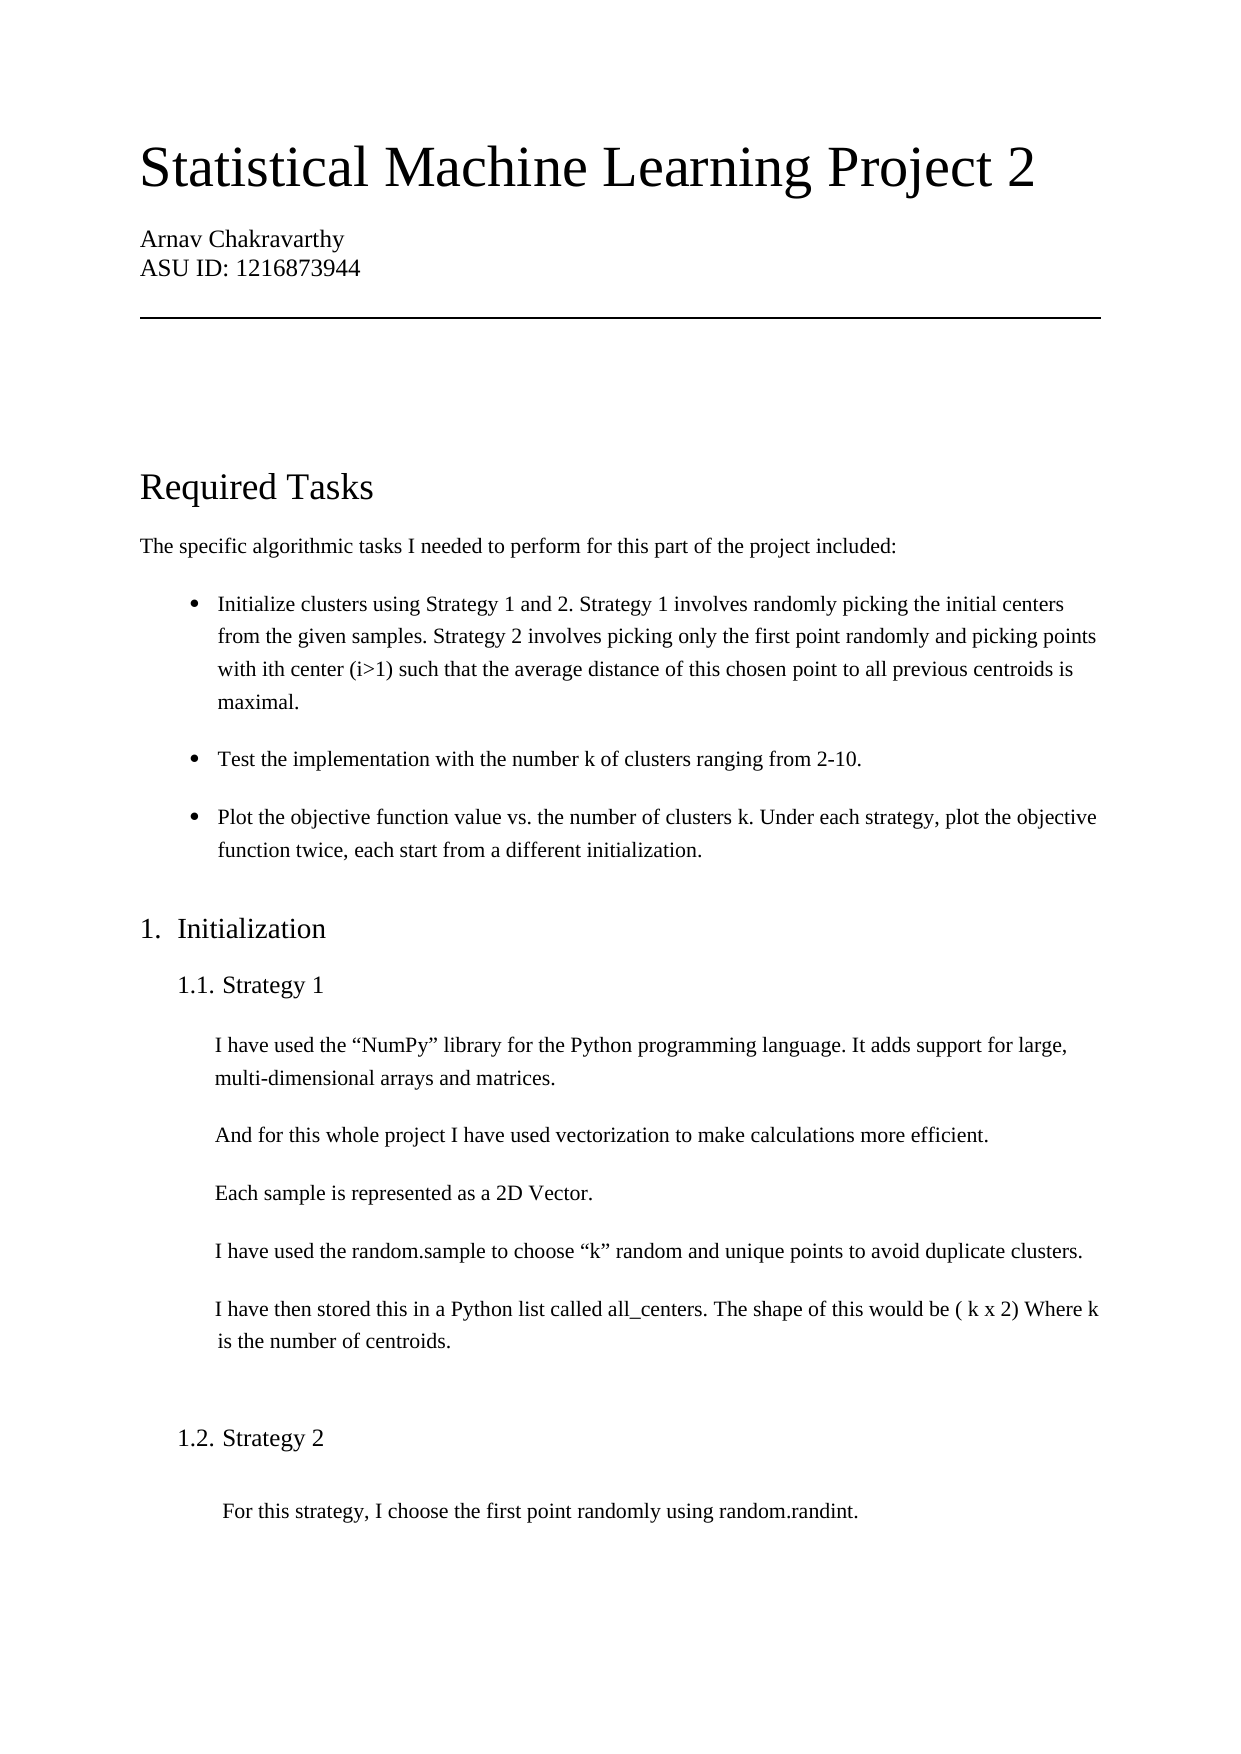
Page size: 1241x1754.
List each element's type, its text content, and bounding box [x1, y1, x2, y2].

subtitle Required Tasks [139, 465, 1101, 508]
list Initialize clusters using Strategy 1 and 2. Strategy 1 involves randomly picking the initial centers from the given samples. Strategy 2 involves picking only the first point randomly and picking points with ith center (i>1) such that the average distance of this chosen point to all previous centroids is maximal. [191, 591, 1101, 714]
title Statistical Machine Learning Project 2 [139, 132, 1101, 199]
text Arnav Chakravarthy [139, 224, 1101, 253]
text ASU ID: 1216873944 [139, 253, 1101, 319]
list Strategy 1 [177, 970, 1101, 998]
list I have used the random.sample to choose “k” random and unique points to avoid duplicate clusters. [214, 1238, 1101, 1263]
list For this strategy, I choose the first point randomly using random.randint. [222, 1498, 1101, 1523]
list Strategy 2 [177, 1423, 1101, 1452]
text The specific algorithmic tasks I needed to perform for this part of the project included: [139, 533, 1101, 558]
list Test the implementation with the number k of clusters ranging from 2-10. [191, 746, 1101, 772]
list I have then stored this in a Python list called all_centers. The shape of this would be ( k x 2) Where k is the number of centroids. [214, 1296, 1101, 1353]
list Each sample is represented as a 2D Vector. [214, 1180, 1101, 1205]
subtitle Initialization [139, 911, 1101, 945]
list Plot the objective function value vs. the number of clusters k. Under each strategy, plot the objective function twice, each start from a different initialization. [191, 804, 1101, 862]
list And for this whole project I have used vectorization to make calculations more efficient. [214, 1122, 1101, 1148]
list I have used the “NumPy” library for the Python programming language. It adds support for large, multi-dimensional arrays and matrices. [214, 1032, 1101, 1090]
